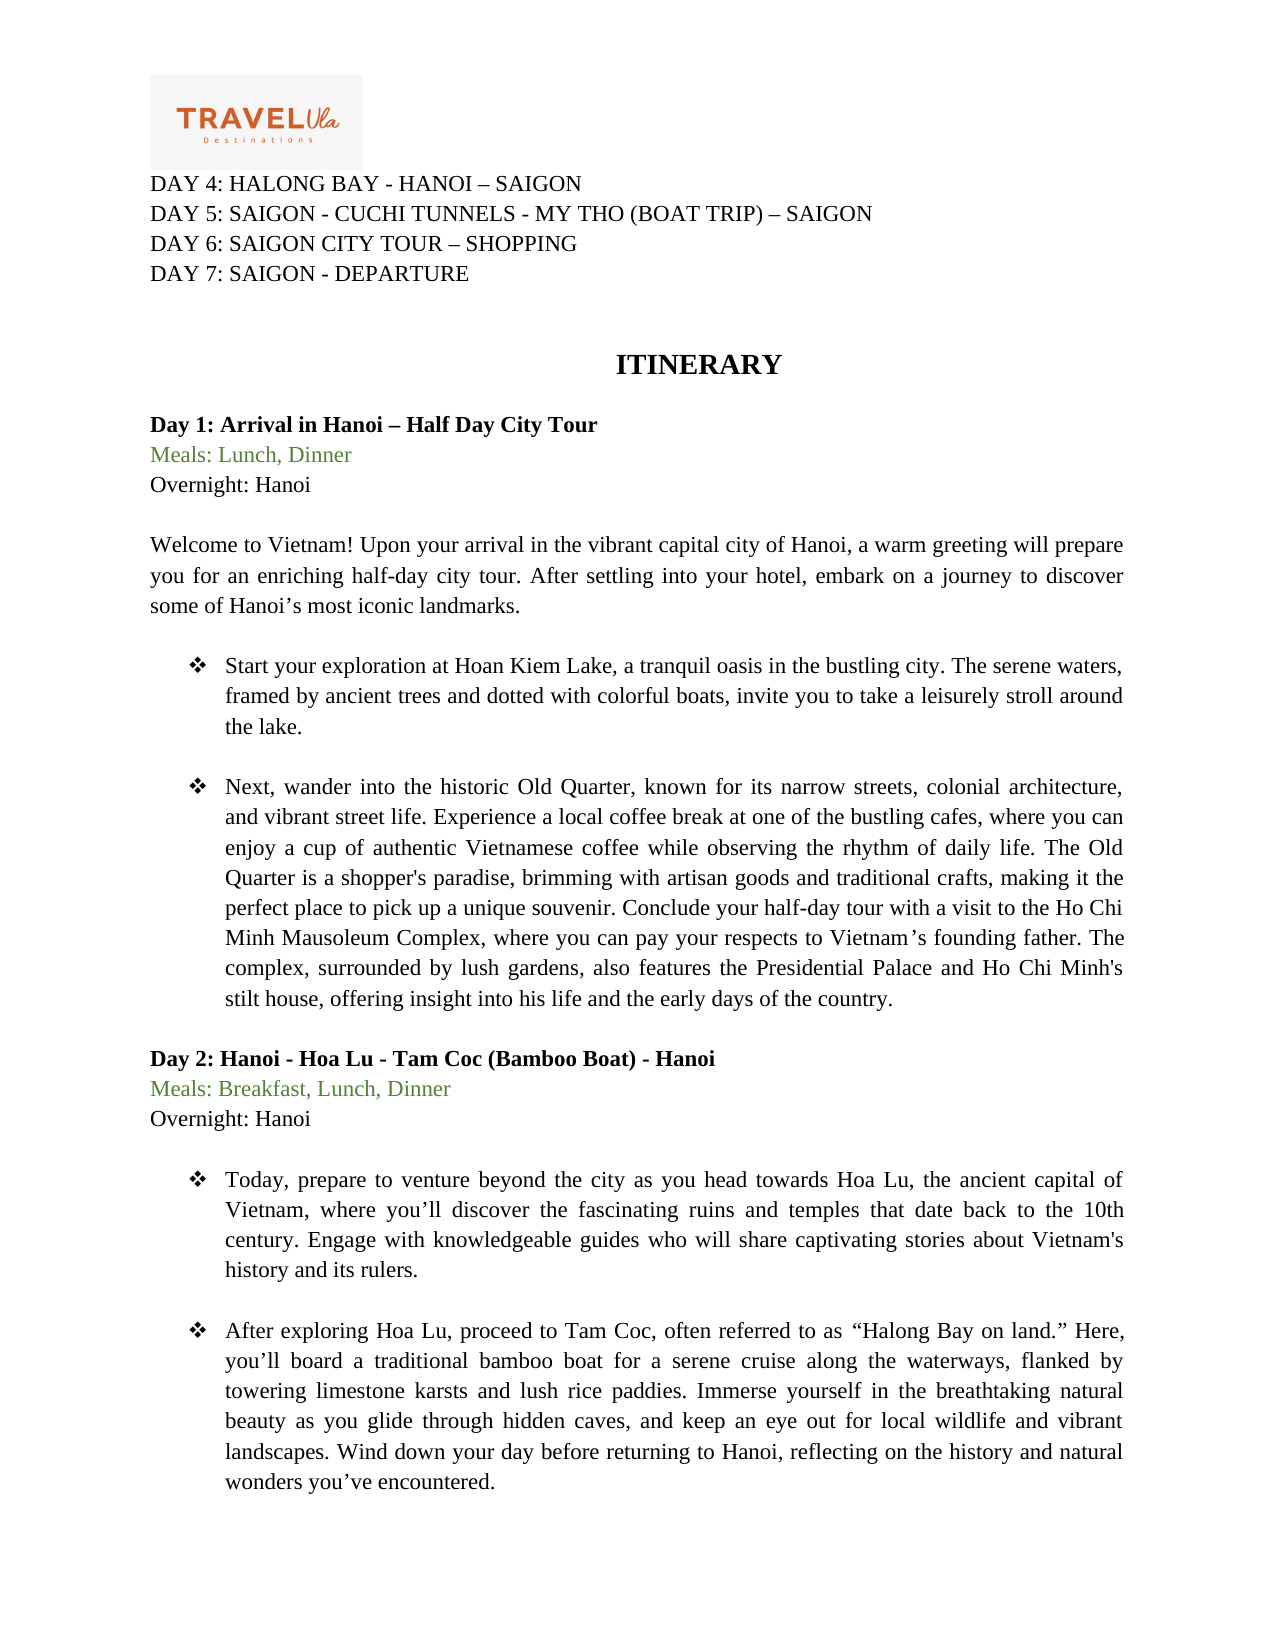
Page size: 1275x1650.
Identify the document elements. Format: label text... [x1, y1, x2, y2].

text Day 2: Hanoi - Hoa Lu - Tam Coc (Bamboo Boat) - Hanoi [150, 1045, 1125, 1071]
list Today, prepare to venture beyond the city as you head towards Hoa Lu, the ancient capital of Vietnam, where you’ll discover the fascinating ruins and temples that date back to the 10th century. Engage with knowledgeable guides who will share captivating stories about Vietnam's history and its rulers. [187, 1166, 1125, 1283]
list Next, wander into the historic Old Quarter, known for its narrow streets, colonial architecture, and vibrant street life. Experience a local coffee break at one of the bustling cafes, where you can enjoy a cup of authentic Vietnamese coffee while observing the rhythm of daily life. The Old Quarter is a shopper's paradise, brimming with artisan goods and traditional crafts, making it the perfect place to pick up a unique souvenir. Conclude your half-day tour with a visit to the Ho Chi Minh Mausoleum Complex, where you can pay your respects to Vietnam’s founding father. The complex, surrounded by lush gardens, also features the Presidential Palace and Ho Chi Minh's stilt house, offering insight into his life and the early days of the country. [187, 773, 1125, 1011]
text ITINERARY [300, 347, 1125, 381]
text DAY 5: SAIGON - CUCHI TUNNELS - MY THO (BOAT TRIP) – SAIGON [150, 200, 1125, 226]
text Meals: Breakfast, Lunch, Dinner [150, 1075, 1125, 1102]
text DAY 7: SAIGON - DEPARTURE [150, 260, 1125, 287]
text DAY 6: SAIGON CITY TOUR – SHOPPING [150, 230, 1125, 256]
list Start your exploration at Hoan Kiem Lake, a tranquil oasis in the bustling city. The serene waters, framed by ancient trees and dotted with colorful boats, invite you to take a leisurely stroll around the lake. [187, 652, 1125, 739]
text DAY 4: HALONG BAY - HANOI – SAIGON [150, 169, 1125, 196]
text Day 1: Arrival in Hanoi – Half Day City Tour [150, 411, 1125, 437]
text Welcome to Vietnam! Upon your arrival in the vibrant capital city of Hanoi, a warm greeting will prepare you for an enriching half-day city tour. After settling into your hotel, embark on a journey to discover some of Hanoi’s most iconic landmarks. [150, 532, 1125, 618]
text Overnight: Hanoi [150, 1106, 1125, 1132]
list After exploring Hoa Lu, proceed to Tam Coc, often referred to as “Halong Bay on land.” Here, you’ll board a traditional bamboo boat for a serene cruise along the waterways, flanked by towering limestone karsts and lush rice paddies. Immerse yourself in the breathtaking natural beauty as you glide through hidden caves, and keep an eye out for local wildlife and vibrant landscapes. Wind down your day before returning to Hanoi, reflecting on the history and natural wonders you’ve encountered. [187, 1317, 1125, 1494]
picture [150, 75, 363, 170]
text Meals: Lunch, Dinner [150, 441, 1125, 467]
text Overnight: Hanoi [150, 471, 1125, 497]
